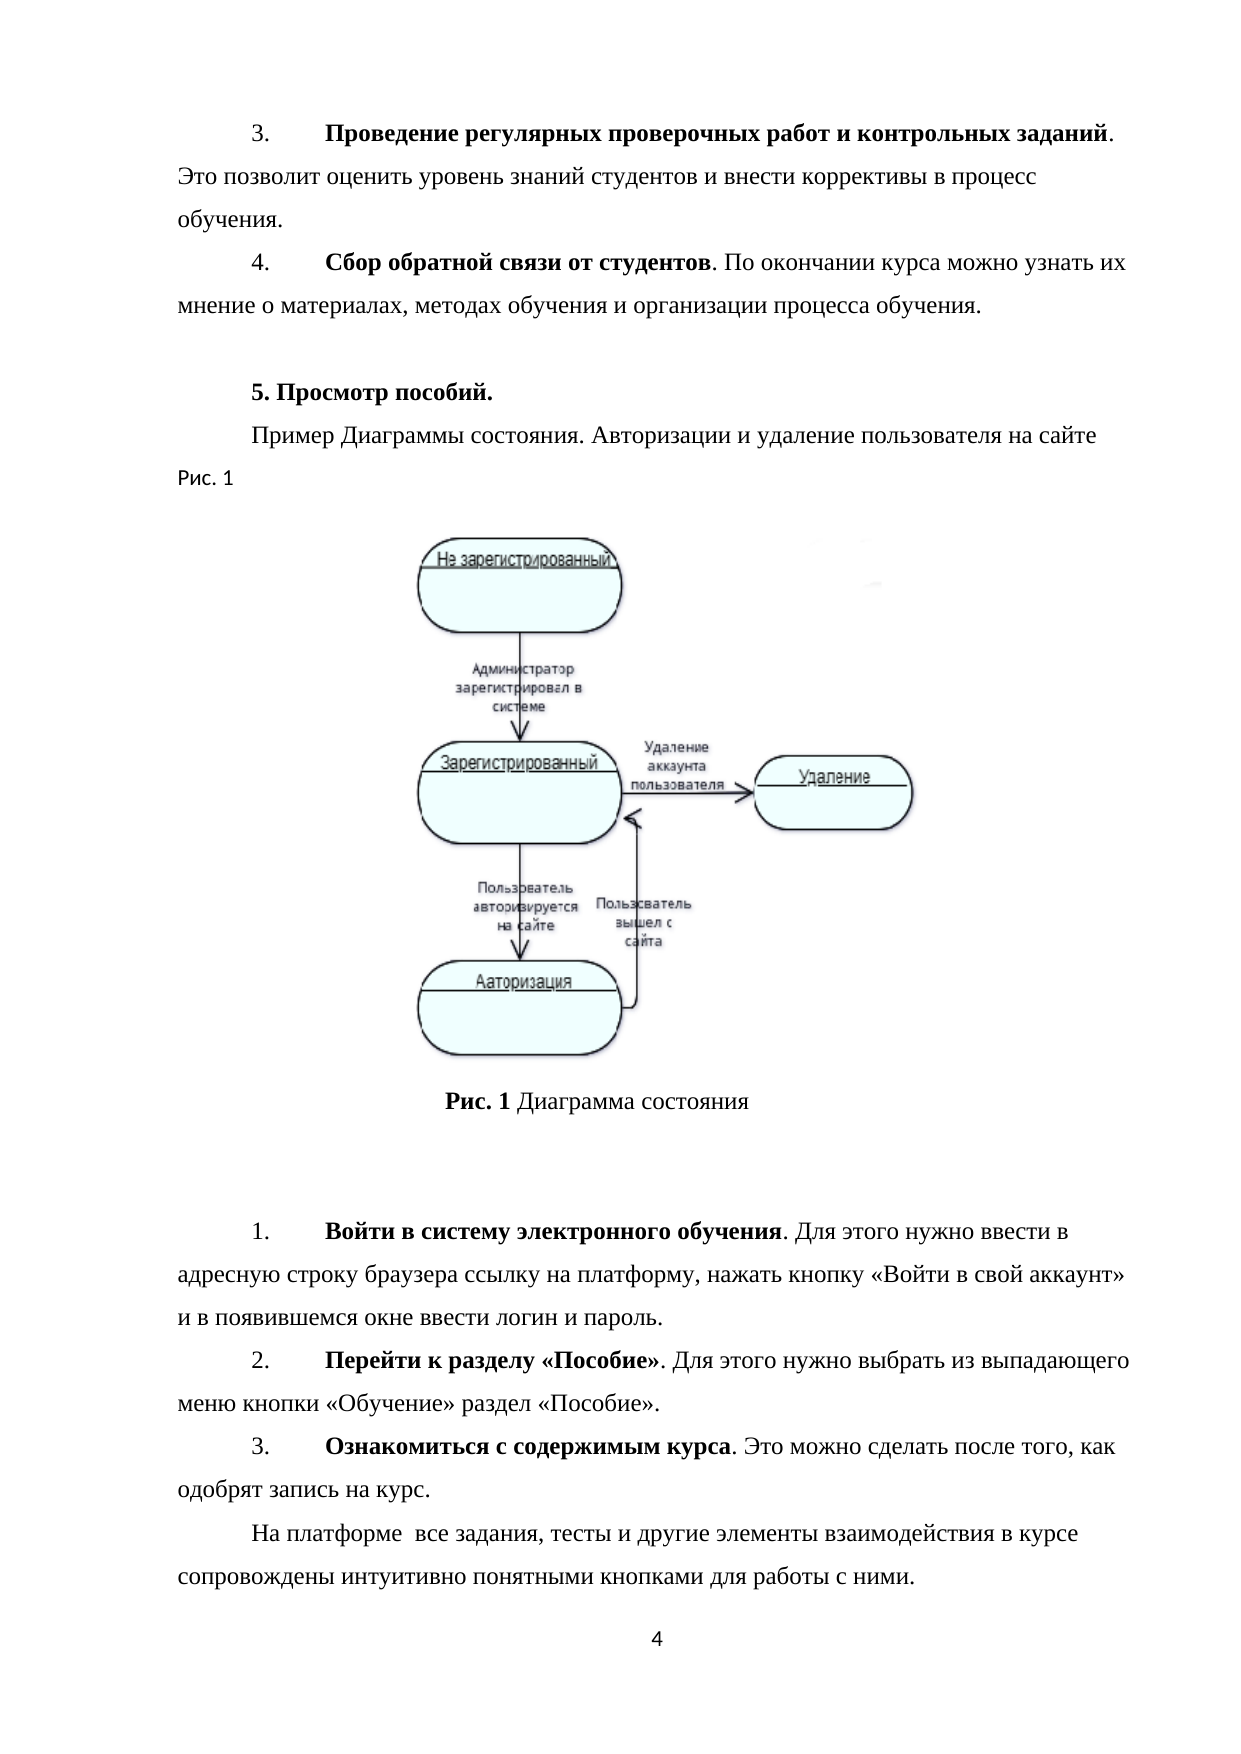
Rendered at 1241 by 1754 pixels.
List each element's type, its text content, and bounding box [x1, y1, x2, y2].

list Войти в систему электронного обучения. Для этого нужно ввести в адресную строку браузера ссылку на платформу, нажать кнопку «Войти в свой аккаунт» и в появившемся окне ввести логин и пароль. [177, 1216, 1137, 1331]
text Рис. 1 [177, 463, 1137, 491]
list Перейти к разделу «Пособие». Для этого нужно выбрать из выпадающего меню кнопки «Обучение» раздел «Пособие». [177, 1345, 1137, 1417]
list Сбор обратной связи от студентов. По окончании курса можно узнать их мнение о материалах, методах обучения и организации процесса обучения. [177, 247, 1137, 319]
text 5. Просмотр пособий. [177, 377, 1137, 406]
text Пример Диаграммы состояния. Авторизации и удаление пользователя на сайте [177, 420, 1137, 449]
picture [353, 516, 962, 1073]
text На платформе все задания, тесты и другие элементы взаимодействия в курсе сопровождены интуитивно понятными кнопками для работы с ними. [177, 1518, 1137, 1589]
text Рис. 1 Диаграмма состояния [177, 1086, 1137, 1115]
list Проведение регулярных проверочных работ и контрольных заданий. Это позволит оценить уровень знаний студентов и внести коррективы в процесс обучения. [177, 118, 1137, 233]
list Ознакомиться с содержимым курса. Это можно сделать после того, как одобрят запись на курс. [177, 1431, 1137, 1503]
